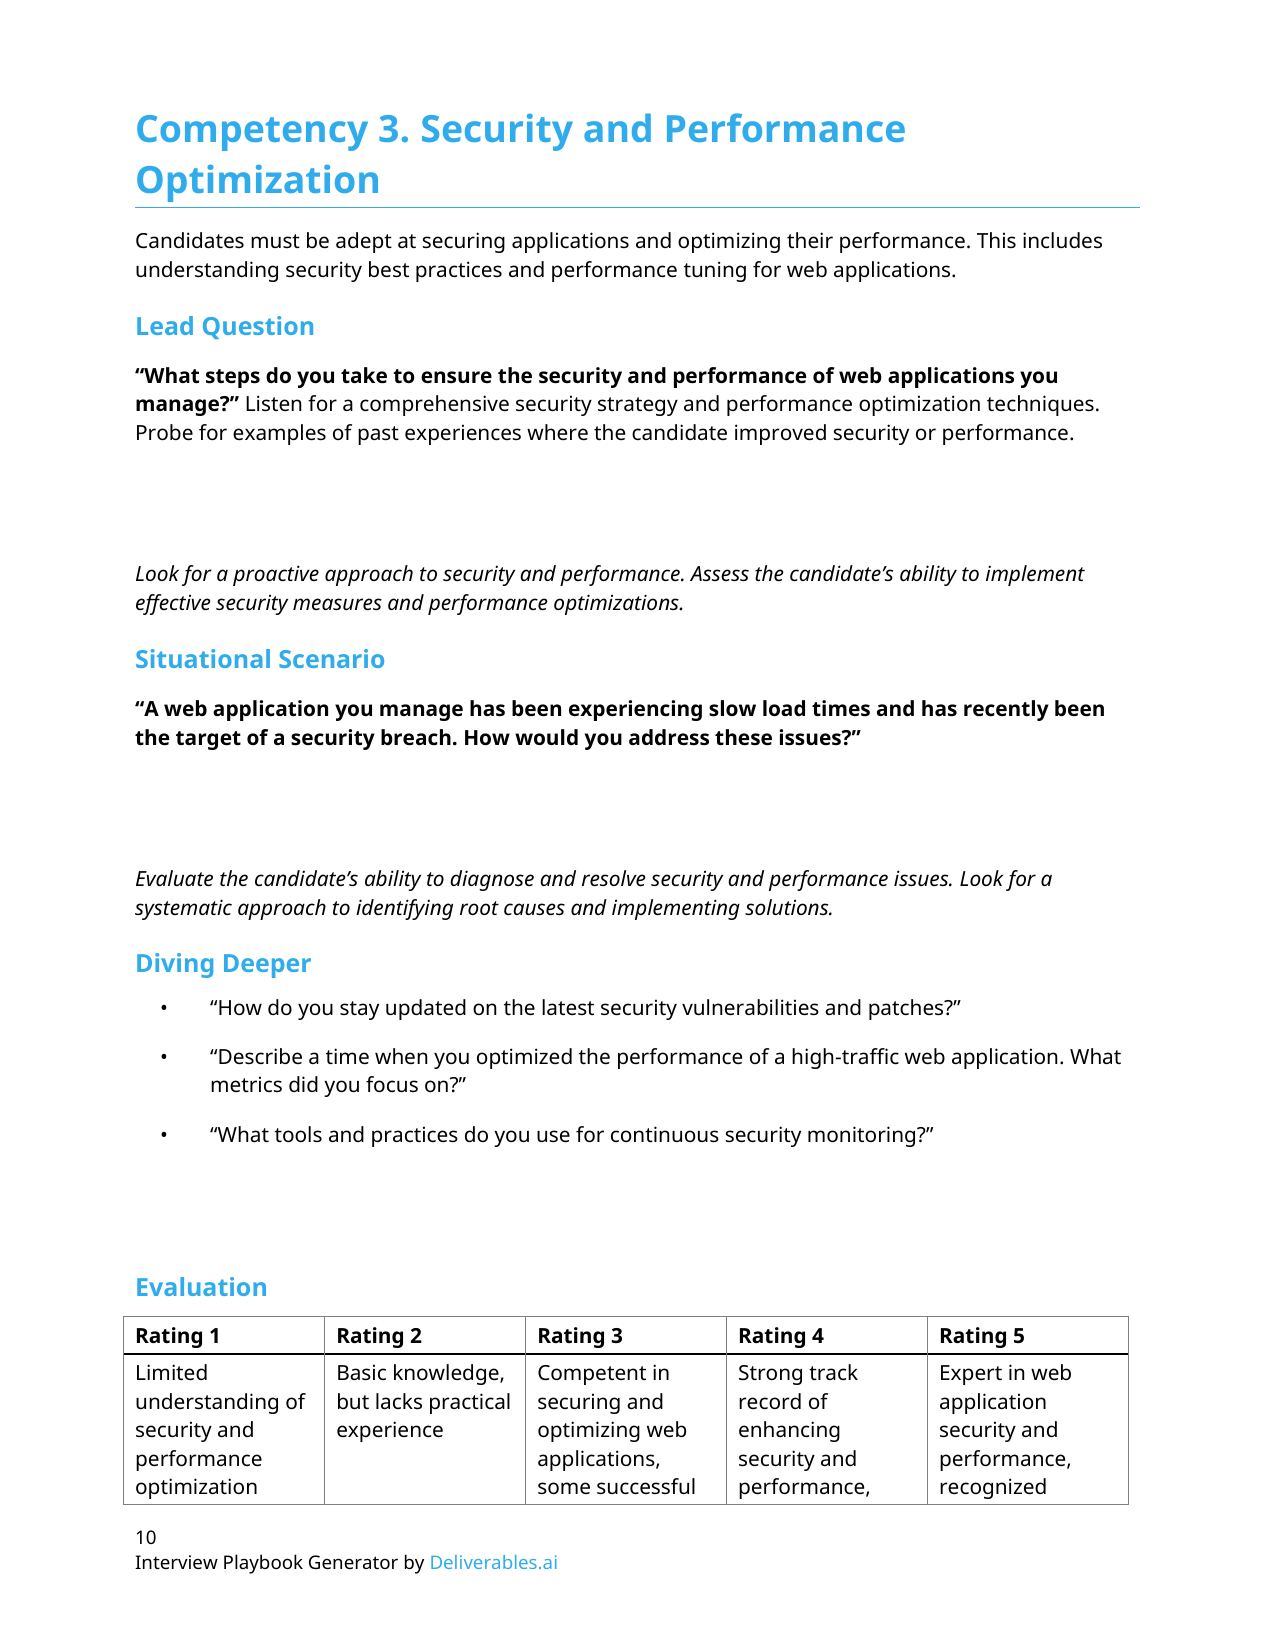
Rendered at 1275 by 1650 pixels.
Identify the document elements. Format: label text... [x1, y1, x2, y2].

text “A web application you manage has been experiencing slow load times and has recently been the target of a security breach. How would you address these issues?” [135, 694, 1140, 751]
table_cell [928, 1355, 1128, 1504]
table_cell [124, 1355, 324, 1504]
subtitle Evaluation [135, 1269, 1140, 1304]
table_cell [526, 1355, 726, 1504]
subtitle Competency 3. Security and Performance Optimization [135, 102, 1140, 207]
table_header Rating 2 [325, 1317, 525, 1353]
subtitle Situational Scenario [135, 641, 1140, 676]
table_header Rating 1 [124, 1317, 324, 1353]
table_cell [727, 1355, 927, 1504]
list “Describe a time when you optimized the performance of a high-traffic web application. What metrics did you focus on?” [160, 1042, 1140, 1099]
table_header Rating 4 [727, 1317, 927, 1353]
table_header Rating 3 [526, 1317, 726, 1353]
text Evaluate the candidate’s ability to diagnose and resolve security and performance issues. Look for a systematic approach to identifying root causes and implementing solutions. [135, 864, 1140, 921]
list “What tools and practices do you use for continuous security monitoring?” [160, 1120, 1140, 1148]
text Look for a proactive approach to security and performance. Assess the candidate’s ability to implement effective security measures and performance optimizations. [135, 559, 1140, 616]
subtitle Diving Deeper [135, 946, 1140, 980]
text Candidates must be adept at securing applications and optimizing their performance. This includes understanding security best practices and performance tuning for web applications. [135, 226, 1140, 283]
subtitle Lead Question [135, 308, 1140, 342]
list “How do you stay updated on the latest security vulnerabilities and patches?” [160, 993, 1140, 1021]
table_header Rating 5 [928, 1317, 1128, 1353]
text “What steps do you take to ensure the security and performance of web applications you manage?” Listen for a comprehensive security strategy and performance optimization techniques. Probe for examples of past experiences where the candidate improved security or performance. [135, 361, 1140, 446]
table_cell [325, 1355, 525, 1504]
